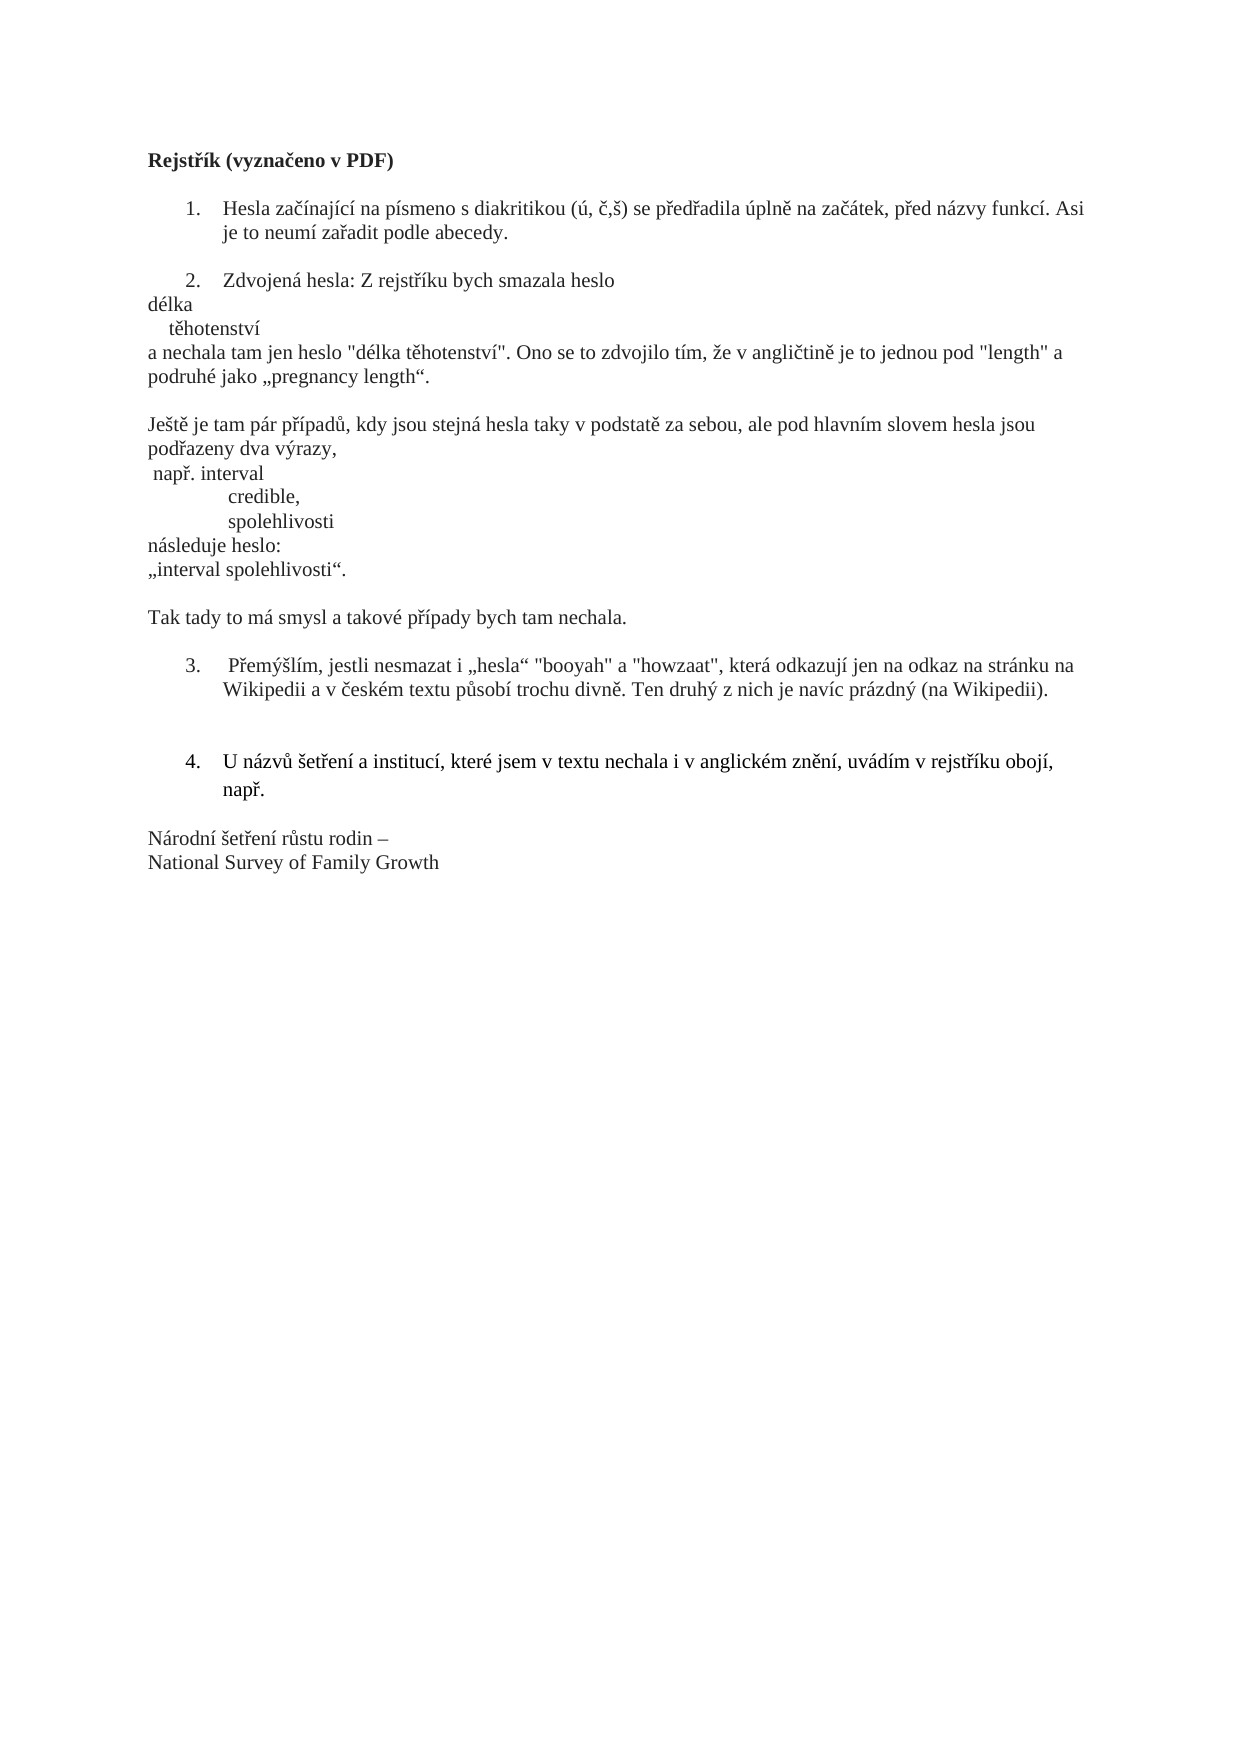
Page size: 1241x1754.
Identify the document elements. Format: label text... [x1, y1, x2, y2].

list Přemýšlím, jestli nesmazat i „hesla“ "booyah" a "howzaat", která odkazují jen na odkaz na stránku na Wikipedii a v českém textu působí trochu divně. Ten druhý z nich je navíc prázdný (na Wikipedii). [185, 653, 1093, 701]
text Tak tady to má smysl a takové případy bych tam nechala. [148, 605, 1093, 629]
text National Survey of Family Growth [148, 849, 1093, 874]
text „interval spolehlivosti“. [148, 557, 1093, 581]
text a nechala tam jen heslo "délka těhotenství". Ono se to zdvojilo tím, že v angličtině je to jednou pod "length" a podruhé jako „pregnancy length“. [148, 340, 1093, 388]
text credible, [149, 484, 1093, 508]
text Ještě je tam pár případů, kdy jsou stejná hesla taky v podstatě za sebou, ale pod hlavním slovem hesla jsou podřazeny dva výrazy, [148, 412, 1093, 460]
text Rejstřík (vyznačeno v PDF) [148, 148, 1093, 172]
list Zdvojená hesla: Z rejstříku bych smazala heslo [185, 268, 1093, 292]
text např. interval [148, 460, 1093, 484]
text délka [148, 292, 1093, 316]
list U názvů šetření a institucí, které jsem v textu nechala i v anglickém znění, uvádím v rejstříku obojí, např. [185, 749, 1093, 801]
list Hesla začínající na písmeno s diakritikou (ú, č,š) se předřadila úplně na začátek, před názvy funkcí. Asi je to neumí zařadit podle abecedy. [185, 196, 1093, 244]
text těhotenství [148, 316, 1093, 340]
text následuje heslo: [148, 533, 1093, 557]
text Národní šetření růstu rodin – [148, 826, 1093, 849]
text spolehlivosti [149, 508, 1093, 533]
